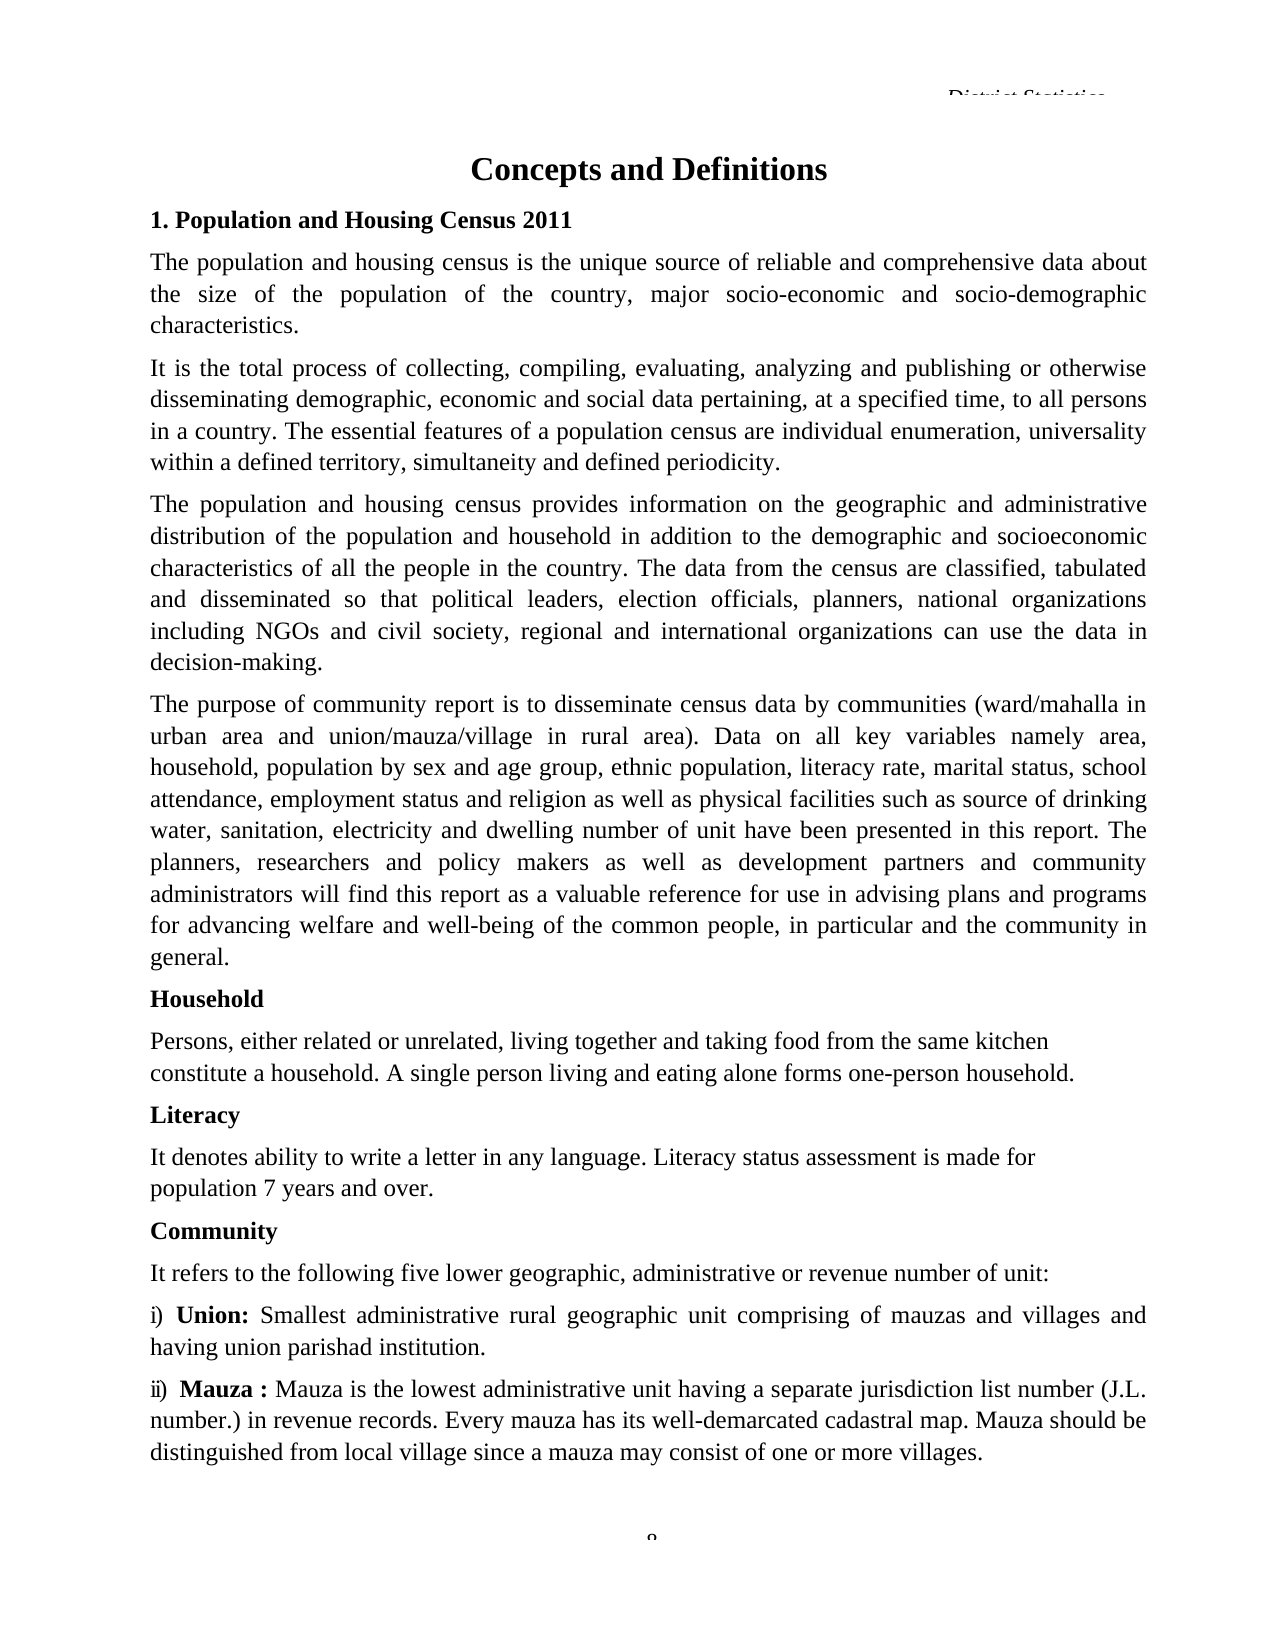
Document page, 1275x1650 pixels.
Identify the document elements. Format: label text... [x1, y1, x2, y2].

text It refers to the following five lower geographic, administrative or revenue number of unit: [150, 1258, 1164, 1287]
text It denotes ability to write a letter in any language. Literacy status assessment is made for population 7 years and over. [150, 1142, 1143, 1202]
subtitle Literacy [150, 1100, 1164, 1129]
text The purpose of community report is to disseminate census data by communities (ward/mahalla in urban area and union/mauza/village in rural area). Data on all key variables namely area, household, population by sex and age group, ethnic population, literacy rate, marital status, school attendance, employment status and religion as well as physical facilities such as source of drinking water, sanitation, electricity and dwelling number of unit have been presented in this report. The planners, researchers and policy makers as well as development partners and community administrators will find this report as a valuable reference for use in advising plans and programs for advancing welfare and well-being of the common people, in particular and the community in general. [150, 689, 1148, 971]
text The population and housing census provides information on the geographic and administrative distribution of the population and household in addition to the demographic and socioeconomic characteristics of all the people in the country. The data from the census are classified, tabulated and disseminated so that political leaders, election officials, planners, national organizations including NGOs and civil society, regional and international organizations can use the data in decision-making. [150, 489, 1148, 676]
subtitle Population and Housing Census 2011 [150, 206, 1164, 234]
list Mauza : Mauza is the lowest administrative unit having a separate jurisdiction list number (J.L. number.) in revenue records. Every mauza has its well-demarcated cadastral map. Mauza should be distinguished from local village since a mauza may consist of one or more villages. [150, 1374, 1148, 1466]
list Union: Smallest administrative rural geographic unit comprising of mauzas and villages and having union parishad institution. [150, 1300, 1148, 1360]
subtitle Household [150, 984, 1164, 1013]
text The population and housing census is the unique source of reliable and comprehensive data about the size of the population of the country, major socio-economic and socio-demographic characteristics. [150, 247, 1148, 339]
subtitle Concepts and Definitions [137, 149, 1160, 187]
text It is the total process of collecting, compiling, evaluating, analyzing and publishing or otherwise disseminating demographic, economic and social data pertaining, at a specified time, to all persons in a country. The essential features of a population census are individual enumeration, universality within a defined territory, simultaneity and defined periodicity. [150, 353, 1148, 476]
text Persons, either related or unrelated, living together and taking food from the same kitchen constitute a household. A single person living and eating alone forms one-person household. [150, 1026, 1143, 1087]
subtitle Community [150, 1216, 1164, 1245]
